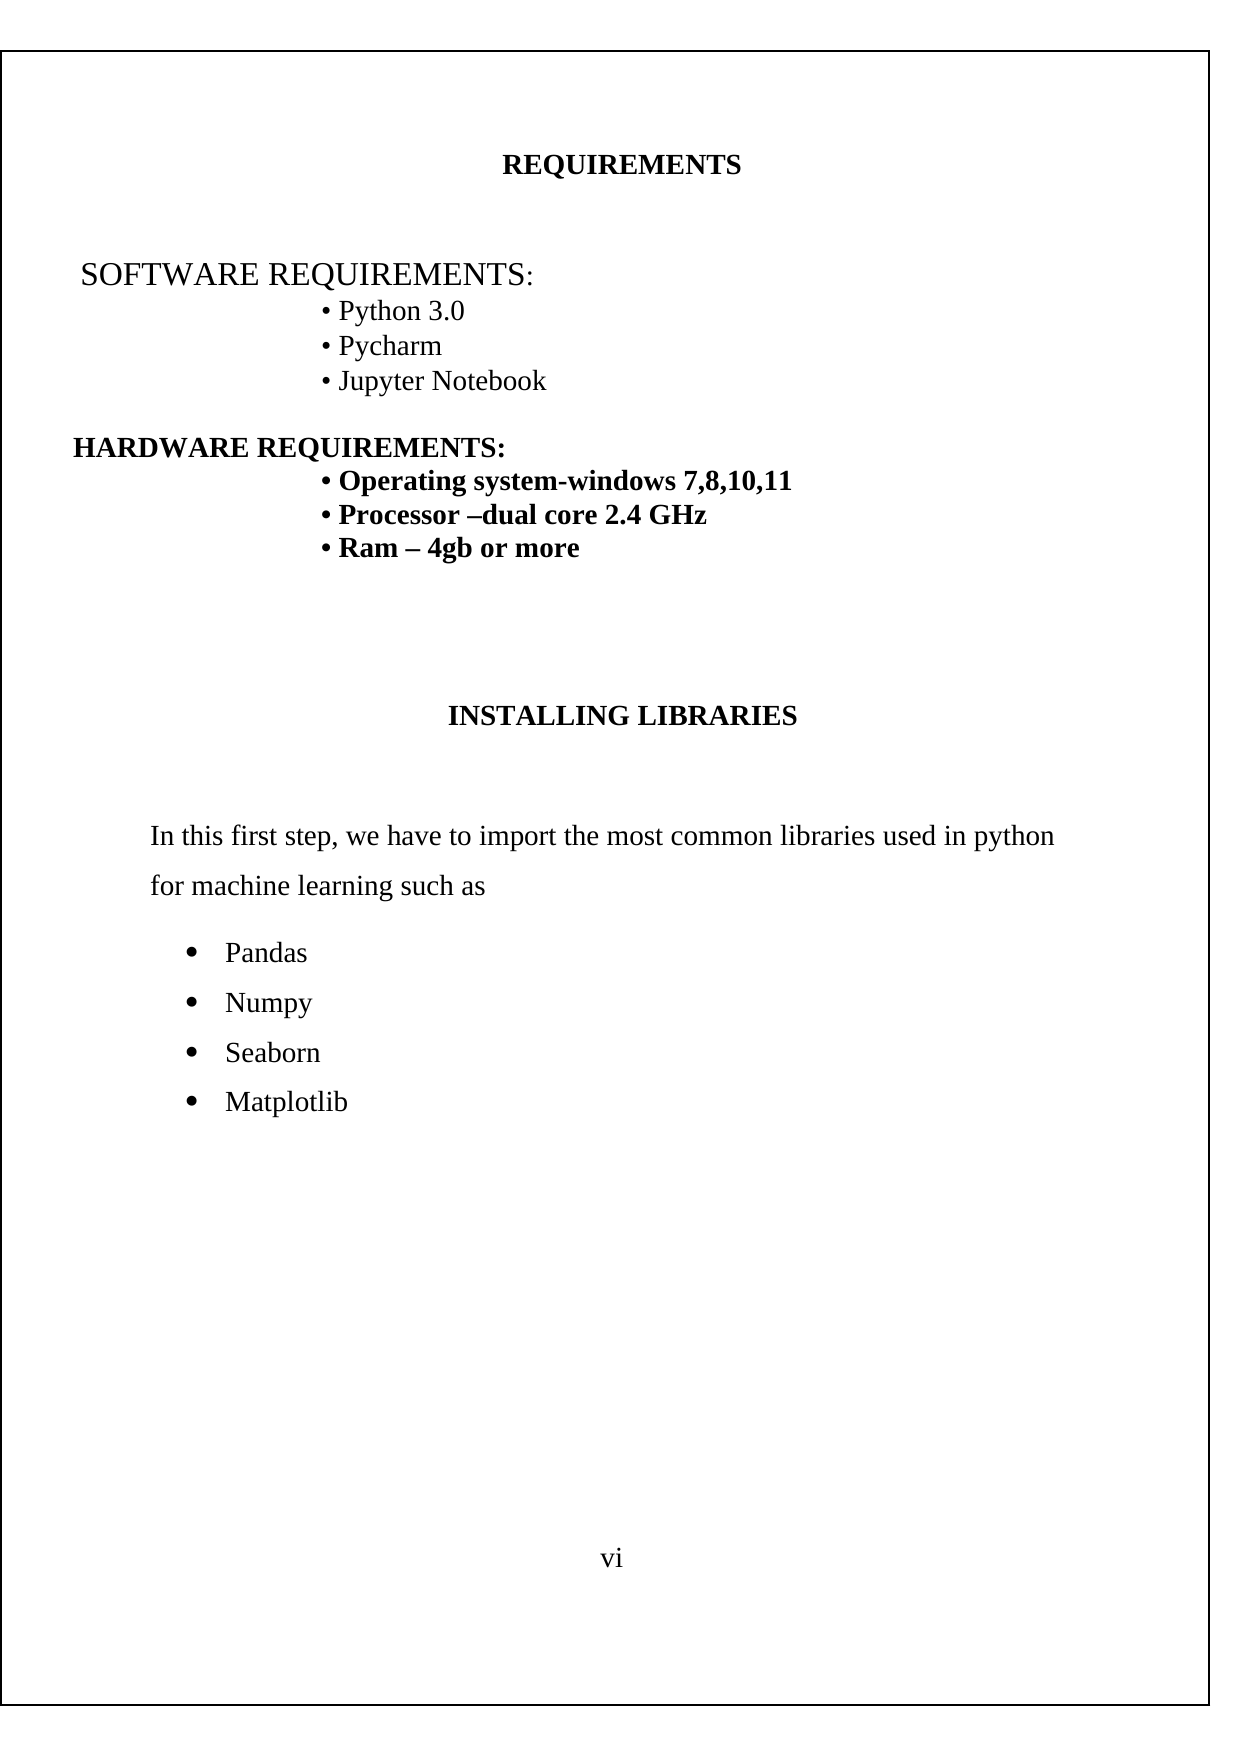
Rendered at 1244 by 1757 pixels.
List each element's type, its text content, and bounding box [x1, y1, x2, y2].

subtitle • Ram – 4gb or more [2, 530, 1049, 564]
text SOFTWARE REQUIREMENTS: [2, 254, 1208, 292]
list Pandas [187, 935, 1208, 969]
subtitle • Operating system-windows 7,8,10,11 [2, 463, 1049, 497]
list Seaborn [187, 1035, 1208, 1069]
list Numpy [187, 985, 1208, 1018]
subtitle • Processor –dual core 2.4 GHz [2, 497, 1049, 530]
text • Pycharm [2, 328, 1208, 362]
text In this first step, we have to import the most common libraries used in python for machine learning such as [150, 818, 1071, 902]
list Matplotlib [187, 1084, 1208, 1118]
text • Jupyter Notebook [2, 363, 1208, 396]
subtitle HARDWARE REQUIREMENTS: [2, 430, 1049, 463]
text REQUIREMENTS [195, 147, 1049, 181]
subtitle INSTALLING LIBRARIES [196, 698, 1049, 732]
text • Python 3.0 [2, 293, 1208, 327]
